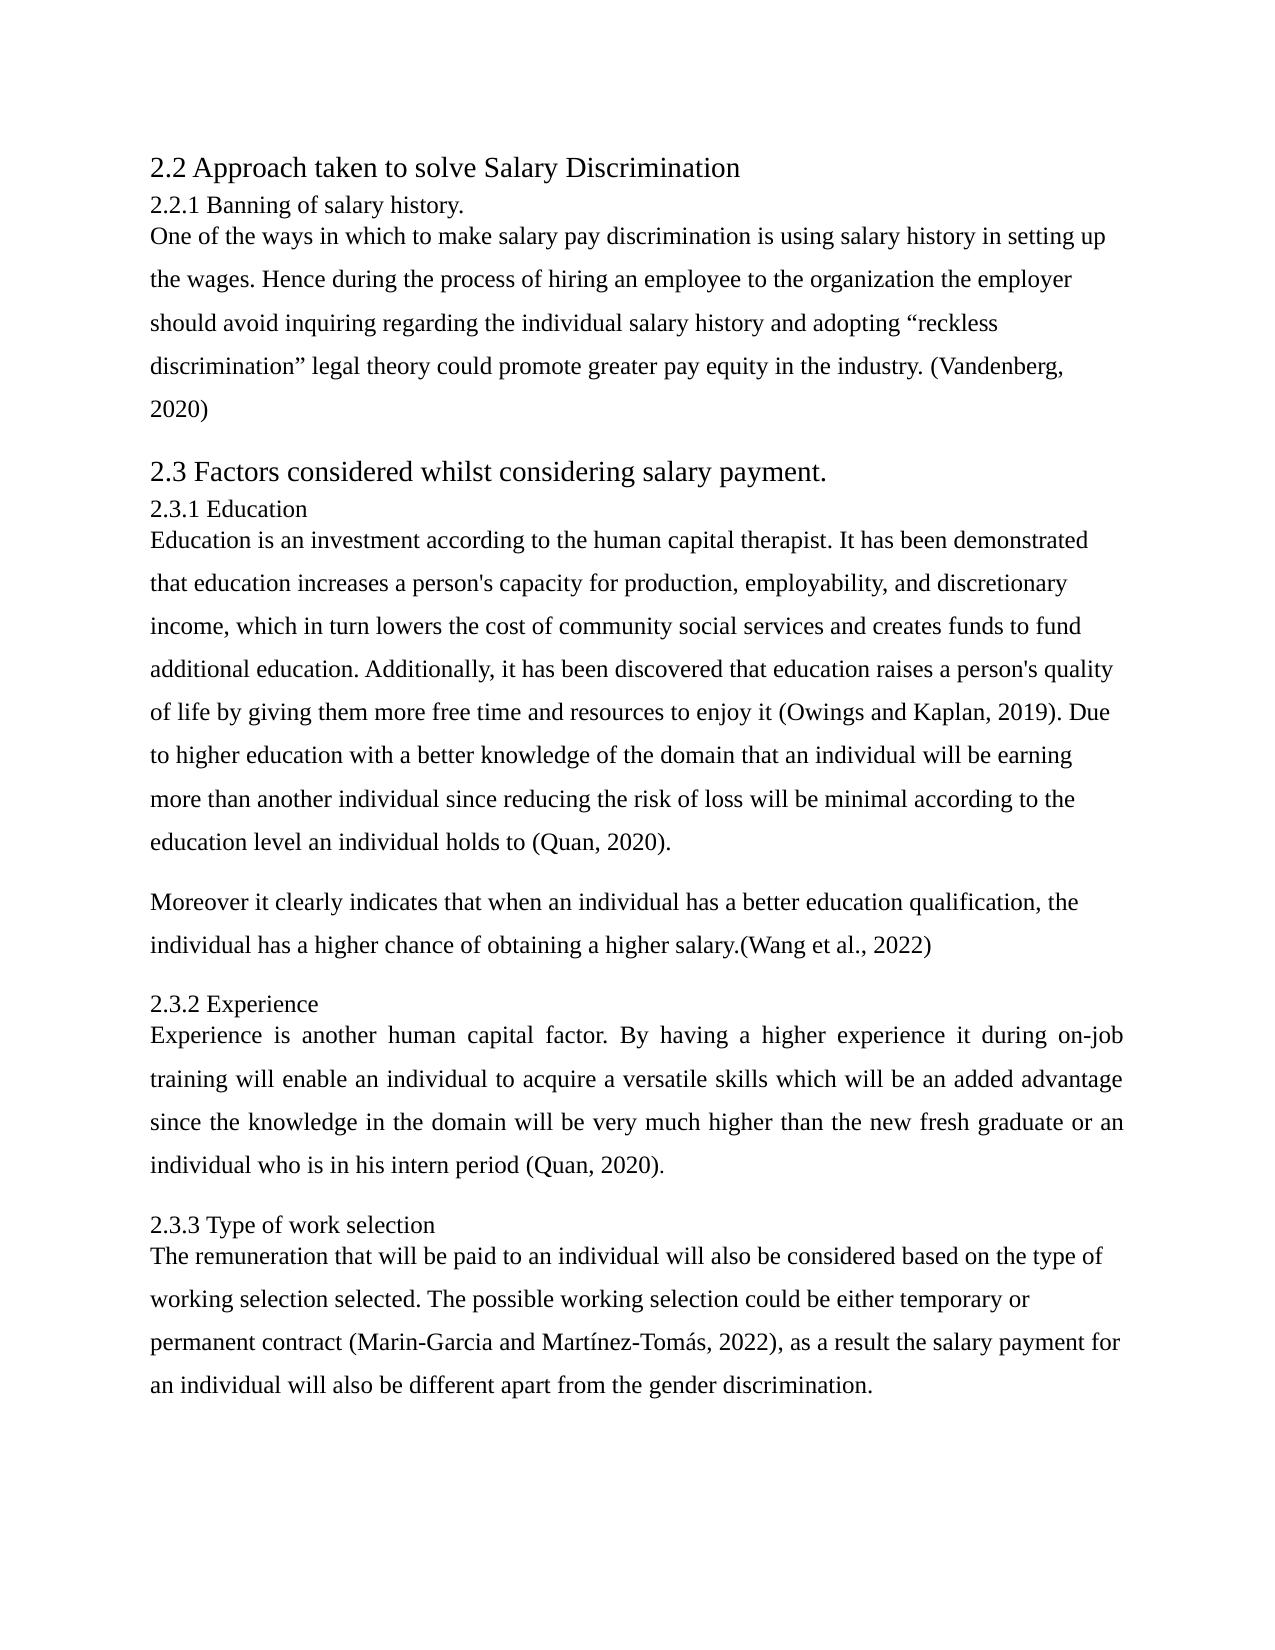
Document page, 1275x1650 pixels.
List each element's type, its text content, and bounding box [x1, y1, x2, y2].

subtitle 2.2.1 Banning of salary history. [150, 190, 1125, 219]
text Education is an investment according to the human capital therapist. It has been demonstrated that education increases a person's capacity for production, employability, and discretionary income, which in turn lowers the cost of community social services and creates funds to fund additional education. Additionally, it has been discovered that education raises a person's quality of life by giving them more free time and resources to enjoy it (Owings and Kaplan, 2019). Due to higher education with a better knowledge of the domain that an individual will be earning more than another individual since reducing the risk of loss will be minimal according to the education level an individual holds to (Quan, 2020). [150, 525, 1125, 856]
text The remuneration that will be paid to an individual will also be considered based on the type of working selection selected. The possible working selection could be either temporary or permanent contract (Marin-Garcia and Martínez-Tomás, 2022), as a result the salary payment for an individual will also be different apart from the gender discrimination. [150, 1241, 1125, 1399]
subtitle 2.3 Factors considered whilst considering salary payment. [150, 454, 1125, 487]
subtitle 2.2 Approach taken to solve Salary Discrimination [150, 150, 1125, 183]
text Moreover it clearly indicates that when an individual has a better education qualification, the individual has a higher chance of obtaining a higher salary.(Wang et al., 2022) [150, 887, 1125, 958]
subtitle 2.3.3 Type of work selection [150, 1210, 1125, 1238]
text Experience is another human capital factor. By having a higher experience it during on-job training will enable an individual to acquire a versatile skills which will be an added advantage since the knowledge in the domain will be very much higher than the new fresh graduate or an individual who is in his intern period (Quan, 2020). [150, 1021, 1125, 1179]
text One of the ways in which to make salary pay discrimination is using salary history in setting up the wages. Hence during the process of hiring an employee to the organization the employer should avoid inquiring regarding the individual salary history and adopting “reckless discrimination” legal theory could promote greater pay equity in the industry. (Vandenberg, 2020) [150, 221, 1125, 423]
subtitle 2.3.1 Education [150, 494, 1125, 523]
subtitle 2.3.2 Experience [150, 989, 1125, 1018]
